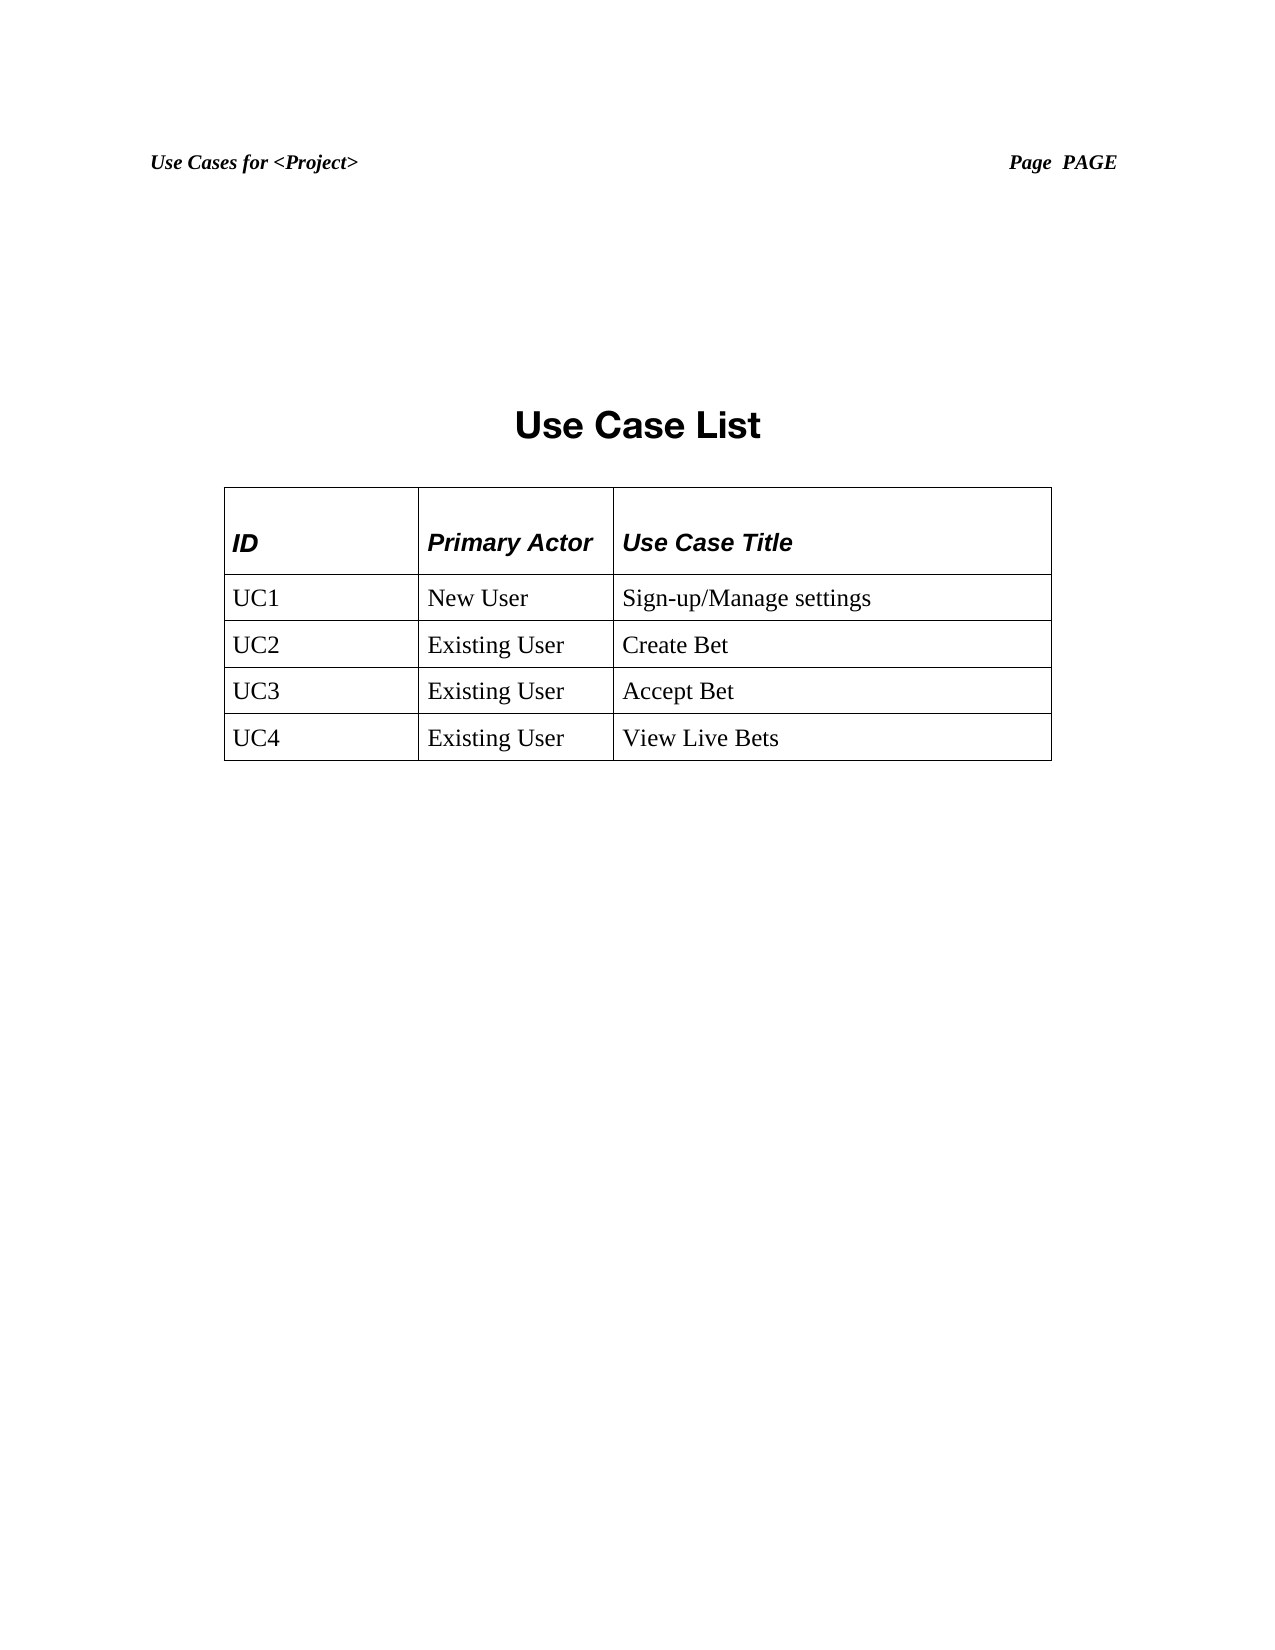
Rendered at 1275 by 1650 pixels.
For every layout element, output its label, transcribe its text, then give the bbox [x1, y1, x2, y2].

table_cell UC1 [225, 575, 418, 620]
table_cell Existing User [419, 714, 613, 760]
title Use Case List [150, 402, 1125, 450]
table_cell UC4 [225, 714, 418, 760]
table_cell Create Bet [614, 621, 1051, 667]
table_cell Sign-up/Manage settings [614, 575, 1051, 620]
table_cell Existing User [419, 668, 613, 713]
table_cell UC2 [225, 621, 418, 667]
table_header ID [225, 488, 418, 574]
table_cell View Live Bets [614, 714, 1051, 760]
table_cell UC3 [225, 668, 418, 713]
table_cell Accept Bet [614, 668, 1051, 713]
table_cell Existing User [419, 621, 613, 667]
table_header Use Case Title [614, 488, 1051, 574]
table_header Primary Actor [419, 488, 613, 574]
table_cell New User [419, 575, 613, 620]
